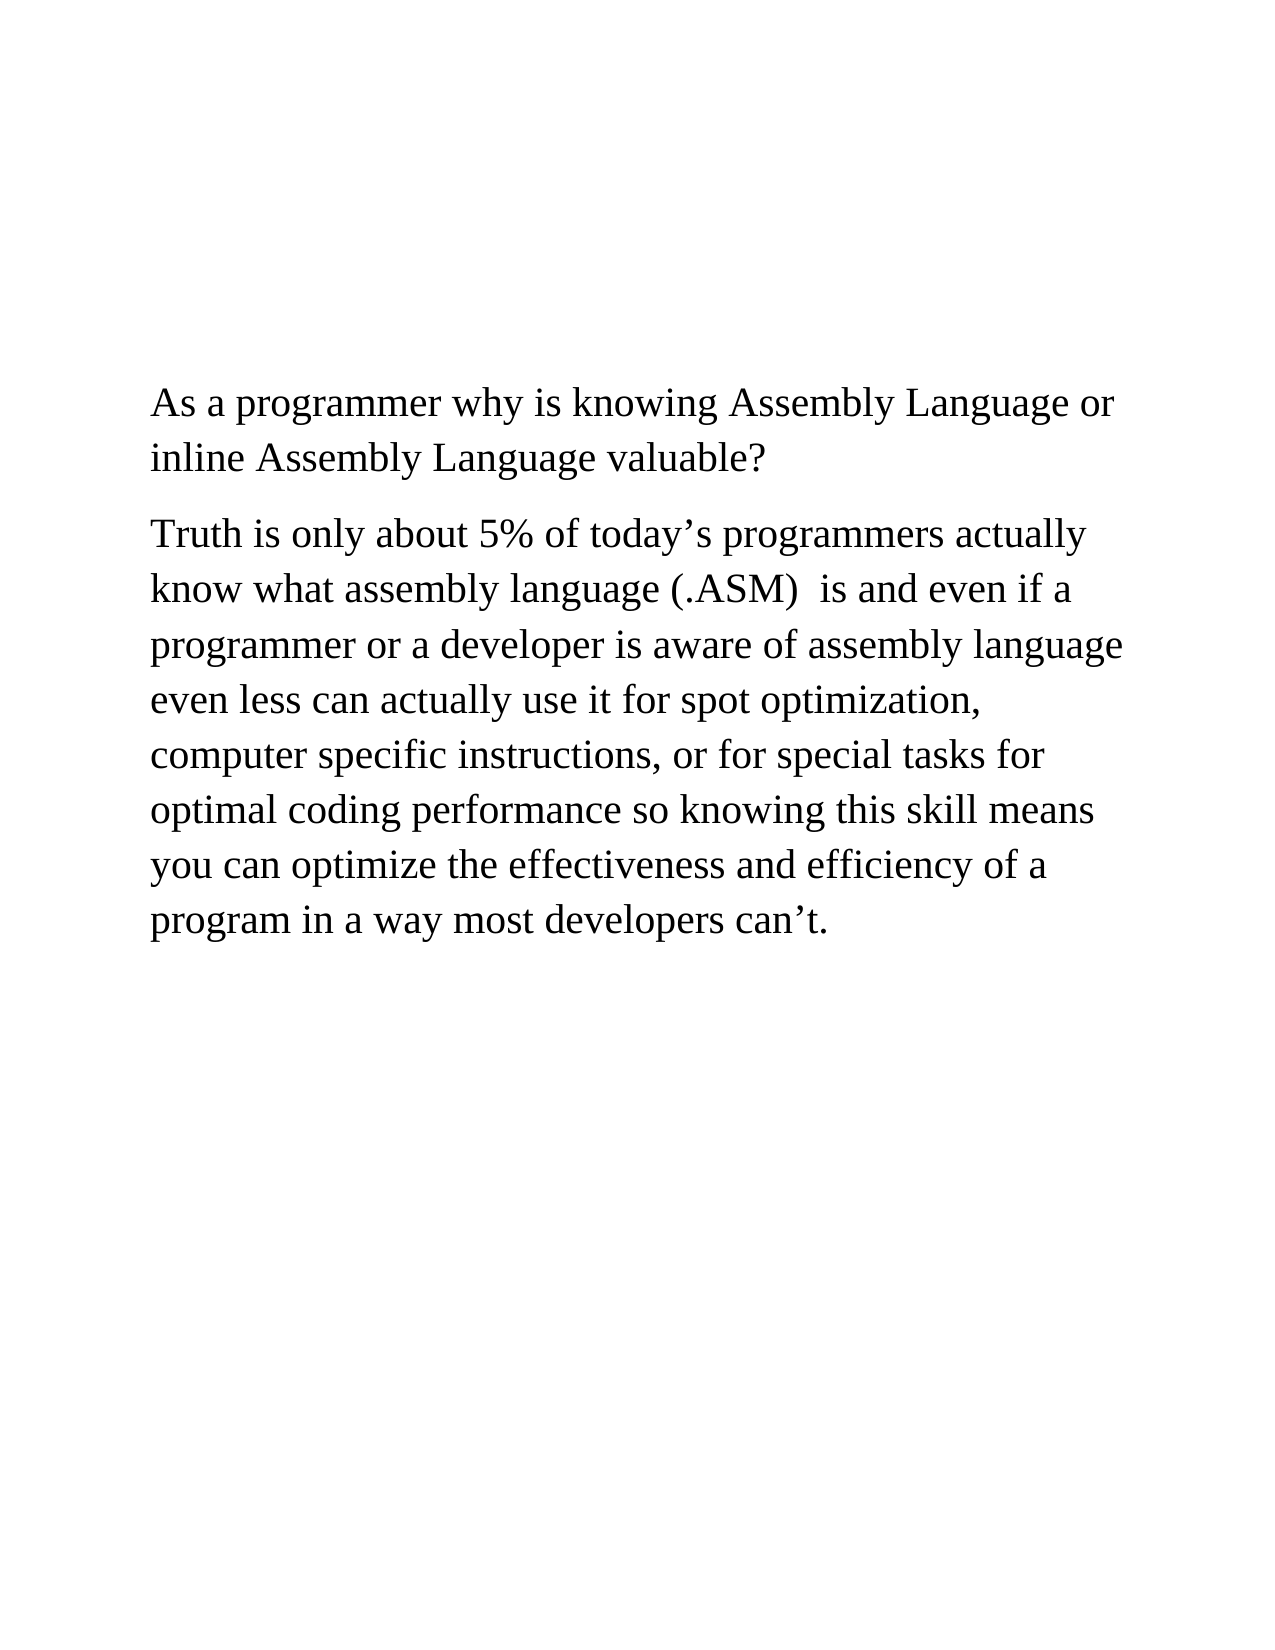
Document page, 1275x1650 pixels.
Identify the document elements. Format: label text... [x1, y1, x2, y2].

text Truth is only about 5% of today’s programmers actually know what assembly language (.ASM) is and even if a programmer or a developer is aware of assembly language even less can actually use it for spot optimization, computer specific instructions, or for special tasks for optimal coding performance so knowing this skill means you can optimize the effectiveness and efficiency of a program in a way most developers can’t. [150, 509, 1125, 942]
text As a programmer why is knowing Assembly Language or inline Assembly Language valuable? [150, 378, 1125, 481]
